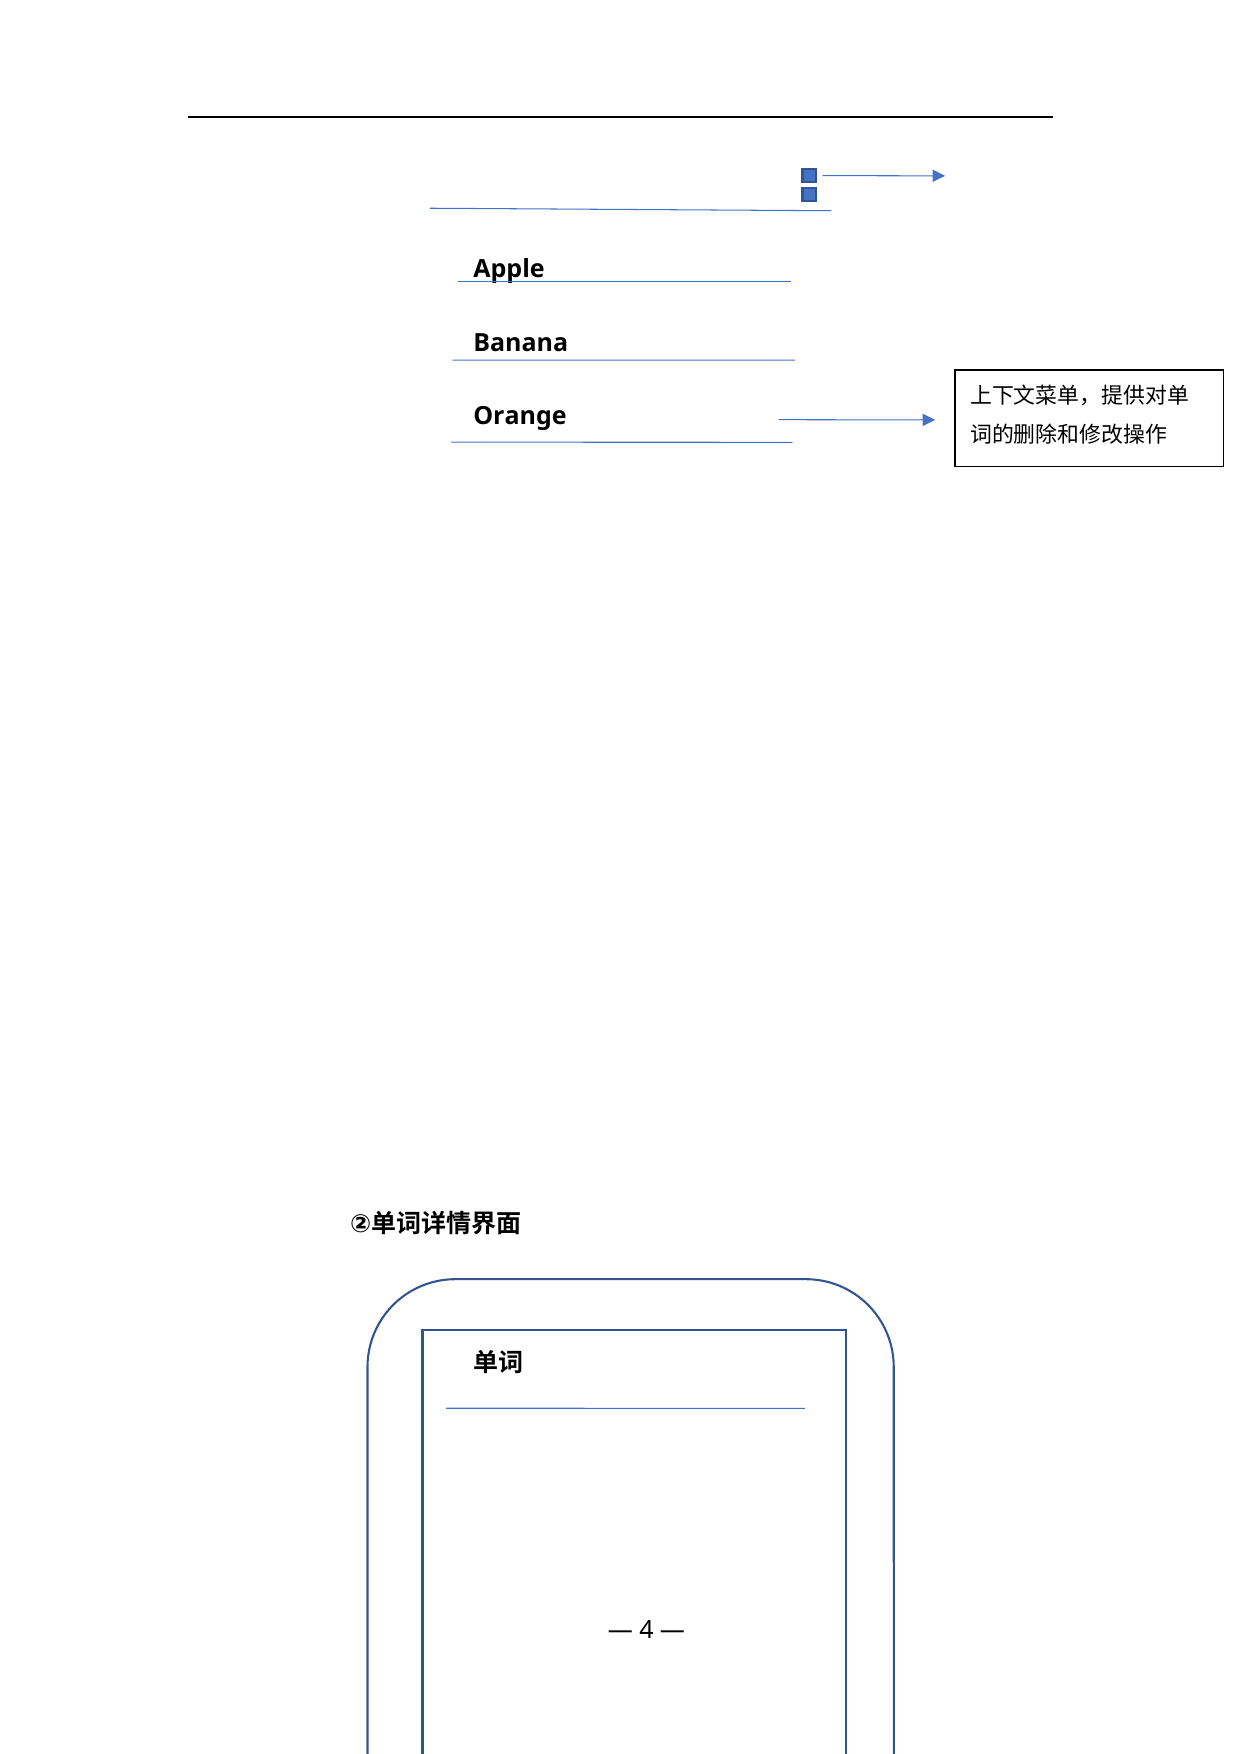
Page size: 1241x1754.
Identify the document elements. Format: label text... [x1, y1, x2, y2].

text 单词 [369, 1328, 892, 1393]
text Banana [350, 309, 1053, 374]
text ②单词详情界面 [350, 1189, 1053, 1254]
text Apple [350, 235, 1053, 300]
text 单词 [887, 1328, 1053, 1393]
text 单词 [350, 1328, 375, 1393]
text Orange [350, 382, 954, 447]
